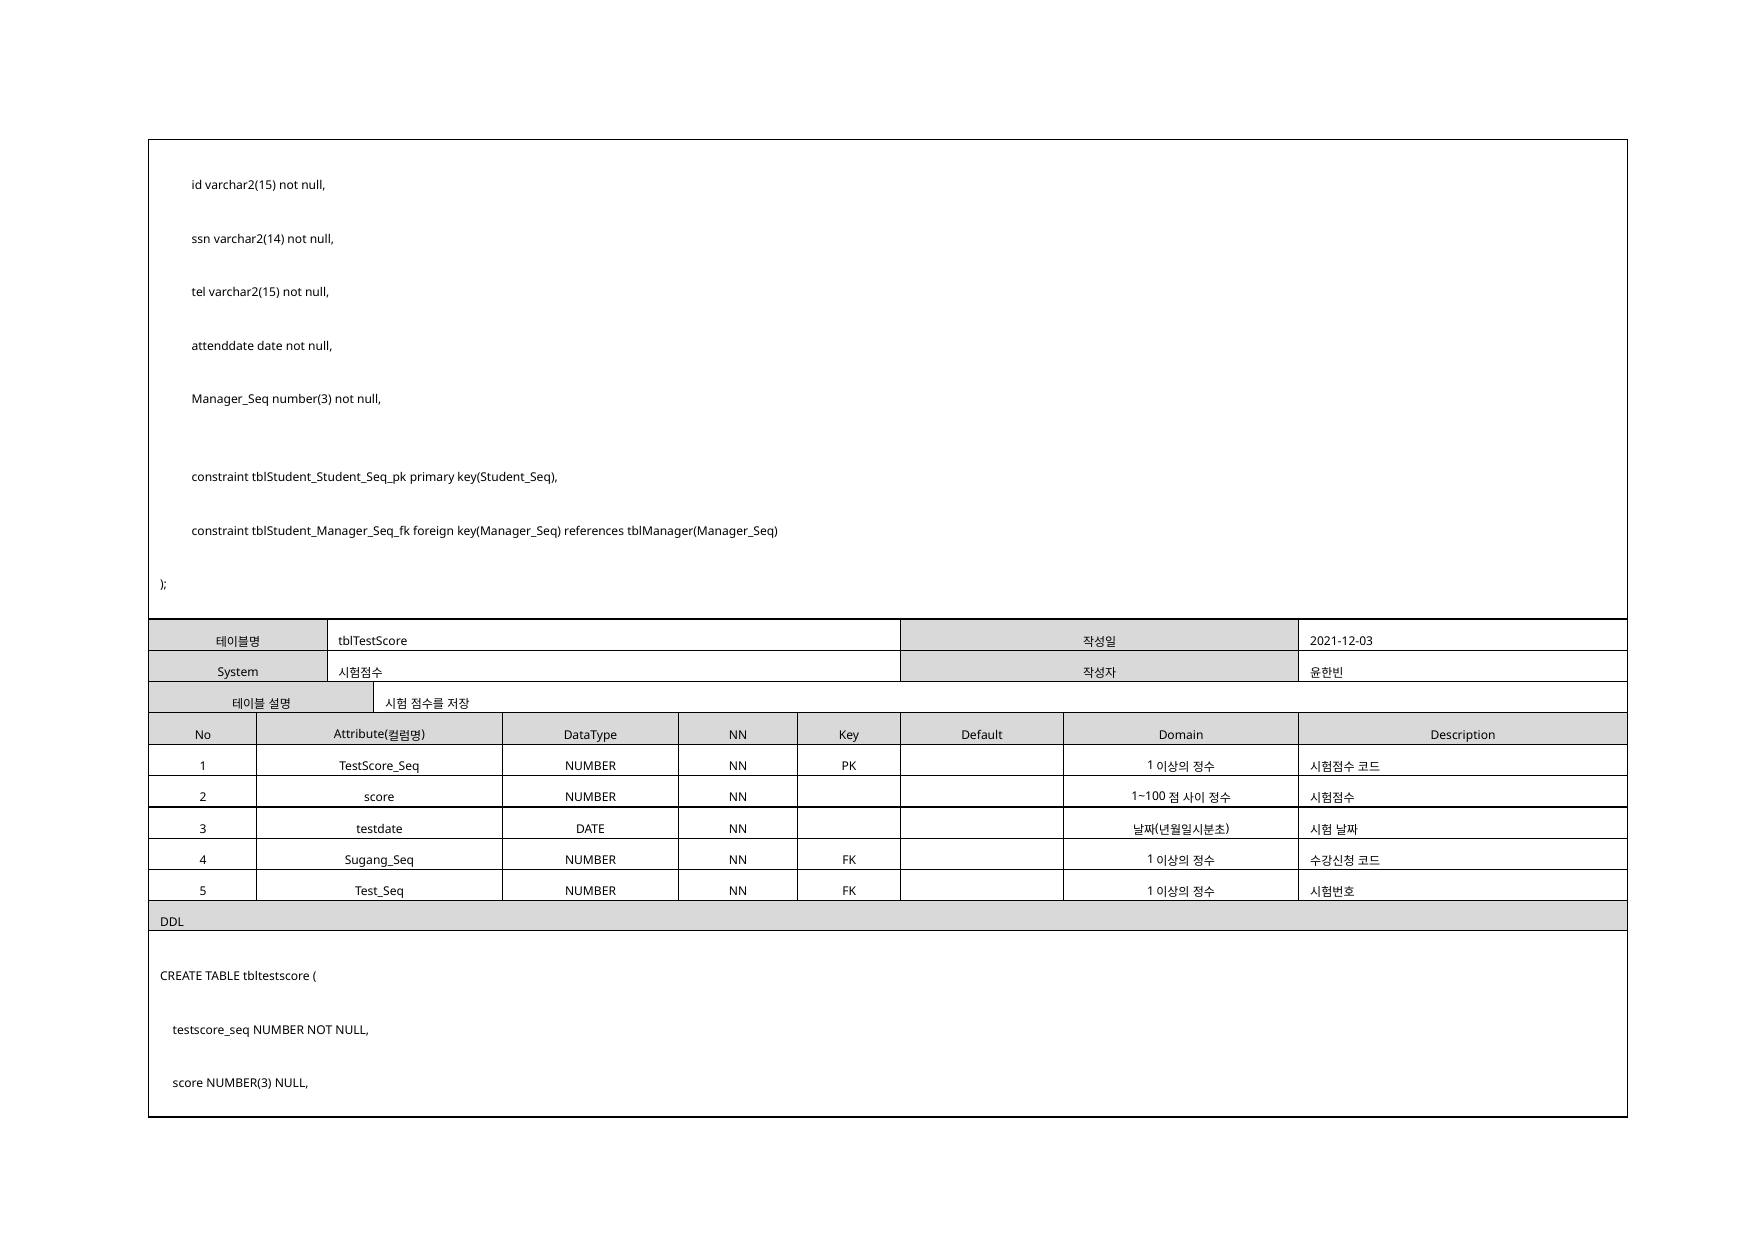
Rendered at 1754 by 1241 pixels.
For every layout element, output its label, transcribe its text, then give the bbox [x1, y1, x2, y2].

table_cell TestScore_Seq [257, 745, 502, 775]
table_cell 시험 날짜 [1299, 808, 1627, 838]
table_cell Default [901, 713, 1063, 744]
table_header 2021-12-03 [1299, 620, 1627, 650]
table_cell NN [679, 839, 797, 869]
table_cell score [257, 776, 502, 806]
table_cell 시험점수 [328, 651, 900, 681]
table_cell 1이상의 정수 [1064, 870, 1298, 900]
table_cell 2 [149, 776, 256, 806]
table_cell NN [679, 808, 797, 838]
table_header tblTestScore [328, 620, 900, 650]
table_cell Domain [1064, 713, 1298, 744]
table_cell 작성자 [901, 651, 1298, 681]
table_cell NUMBER [503, 839, 678, 869]
table_cell [901, 839, 1063, 869]
table_cell NN [679, 776, 797, 806]
table_cell Sugang_Seq [257, 839, 502, 869]
table_cell 테이블 설명 [149, 682, 373, 712]
table_cell 시험점수 [1299, 776, 1627, 806]
table_cell DataType [503, 713, 678, 744]
table_cell [798, 808, 900, 838]
table_cell 5 [149, 870, 256, 900]
table_cell 4 [149, 839, 256, 869]
table_cell testdate [257, 808, 502, 838]
table_cell Test_Seq [257, 870, 502, 900]
table_cell NUMBER [503, 776, 678, 806]
table_cell 1이상의 정수 [1064, 839, 1298, 869]
table_cell FK [798, 839, 900, 869]
table_cell DDL [149, 901, 1627, 930]
table_cell PK [798, 745, 900, 775]
table_cell [901, 870, 1063, 900]
table_cell Attribute(컬럼명) [257, 713, 502, 744]
table_cell [901, 776, 1063, 806]
table_cell [798, 776, 900, 806]
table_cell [149, 140, 1627, 617]
table_cell NN [679, 745, 797, 775]
table_cell 1~100점 사이 정수 [1064, 776, 1298, 806]
table_cell DATE [503, 808, 678, 838]
table_cell 수강신청 코드 [1299, 839, 1627, 869]
table_header 테이블명 [149, 620, 327, 650]
table_cell Description [1299, 713, 1627, 744]
table_cell Key [798, 713, 900, 744]
table_cell 시험점수 코드 [1299, 745, 1627, 775]
table_cell 1이상의 정수 [1064, 745, 1298, 775]
table_cell NN [679, 870, 797, 900]
table_cell NUMBER [503, 745, 678, 775]
table_cell System [149, 651, 327, 681]
table_cell NUMBER [503, 870, 678, 900]
table_cell No [149, 713, 256, 744]
table_cell 시험 점수를 저장 [374, 682, 1627, 712]
table_cell 시험번호 [1299, 870, 1627, 900]
table_cell 윤한빈 [1299, 651, 1627, 681]
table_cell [149, 931, 1627, 1116]
table_cell 날짜(년월일시분초) [1064, 808, 1298, 838]
table_cell FK [798, 870, 900, 900]
table_cell NN [679, 713, 797, 744]
table_cell [901, 808, 1063, 838]
table_cell 1 [149, 745, 256, 775]
table_header 작성일 [901, 620, 1298, 650]
table_cell [901, 745, 1063, 775]
table_cell 3 [149, 808, 256, 838]
